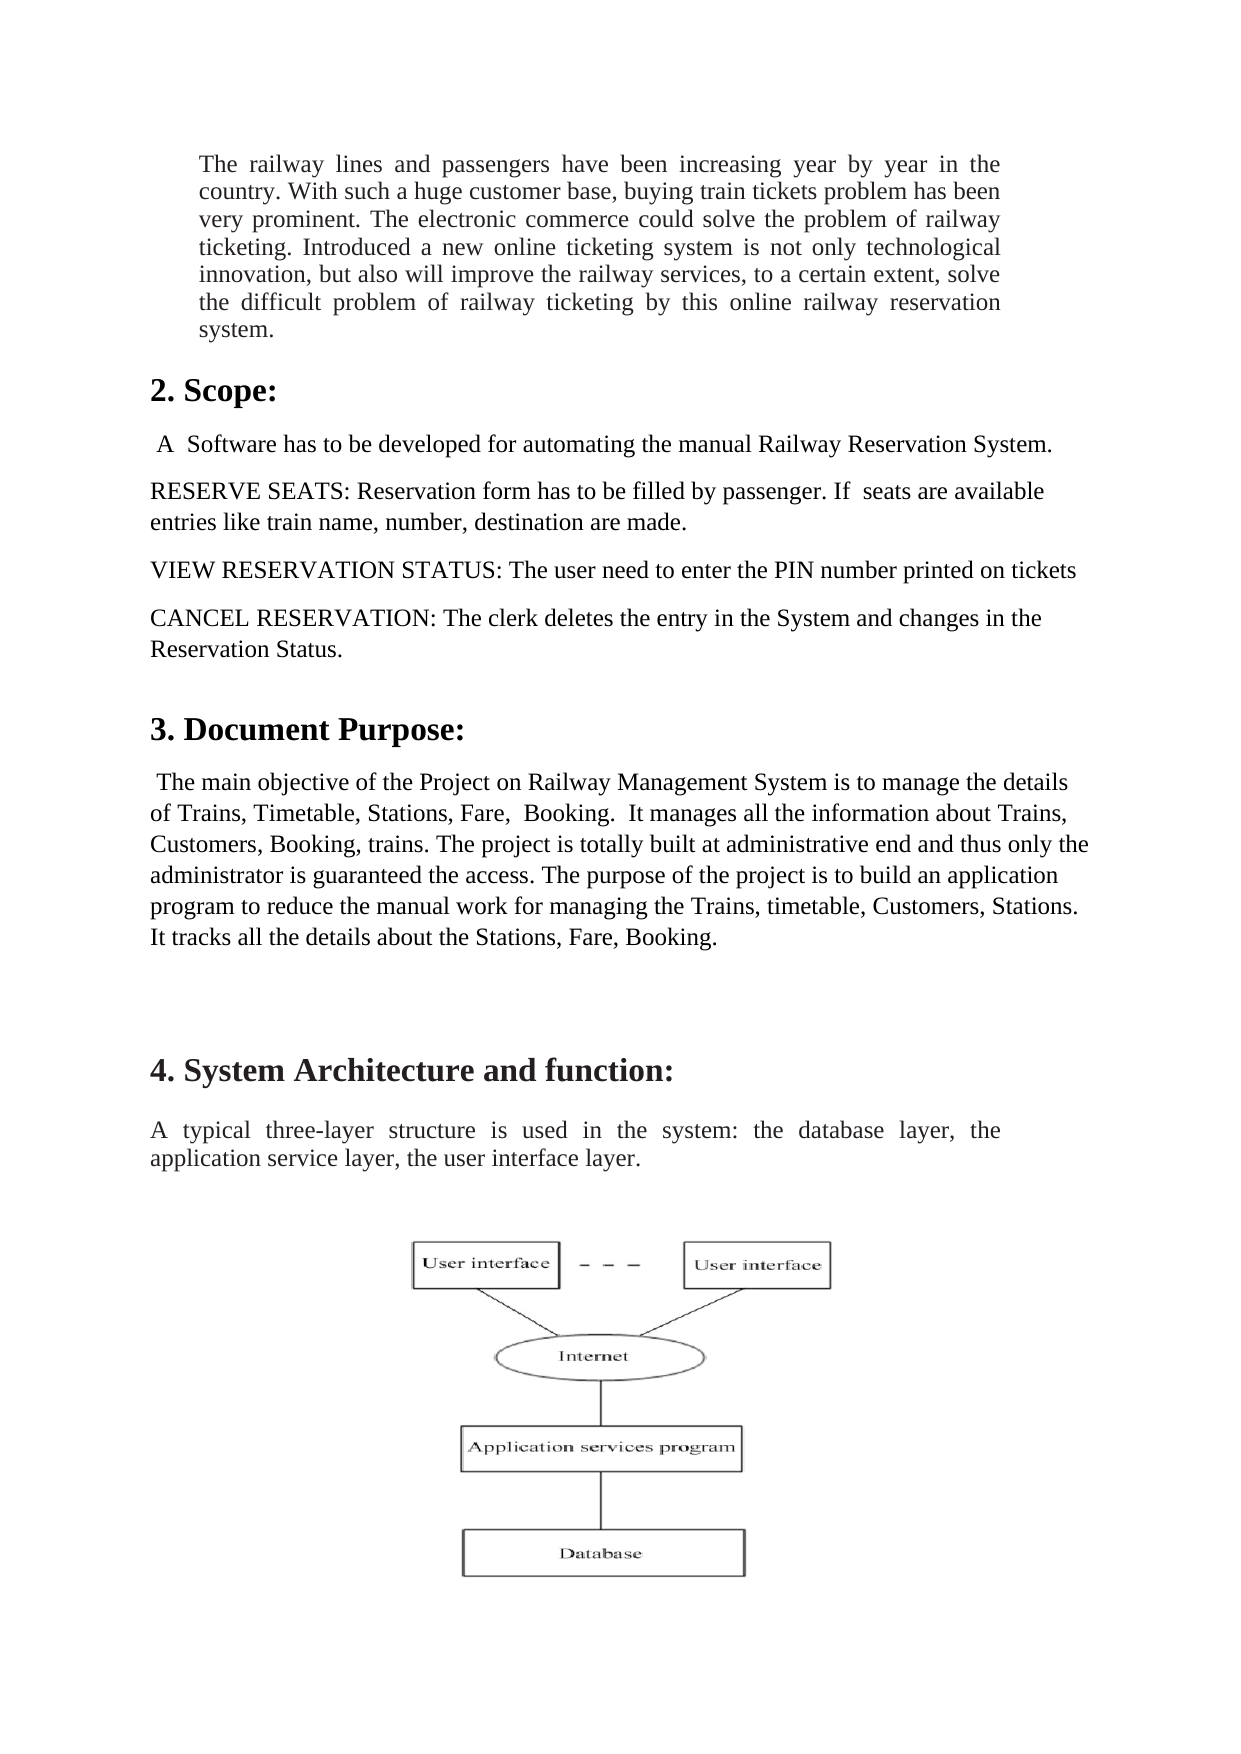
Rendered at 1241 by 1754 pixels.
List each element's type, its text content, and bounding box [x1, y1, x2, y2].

text 4. System Architecture and function: [150, 1052, 1002, 1089]
text CANCEL RESERVATION: The clerk deletes the entry in the System and changes in the Reservation Status. [150, 603, 1090, 663]
text The railway lines and passengers have been increasing year by year in the country. With such a huge customer base, buying train tickets problem has been very prominent. The electronic commerce could solve the problem of railway ticketing. Introduced a new online ticketing system is not only technological innovation, but also will improve the railway services, to a certain extent, solve the difficult problem of railway ticketing by this online railway reservation system. [199, 150, 1002, 343]
text VIEW RESERVATION STATUS: The user need to enter the PIN number printed on tickets [150, 555, 1090, 584]
text The main objective of the Project on Railway Management System is to manage the details of Trains, Timetable, Stations, Fare, Booking. It manages all the information about Trains, Customers, Booking, trains. The project is totally built at administrative end and thus only the administrator is guaranteed the access. The purpose of the project is to build an application program to reduce the manual work for managing the Trains, timetable, Customers, Stations. It tracks all the details about the Stations, Fare, Booking. [150, 767, 1090, 951]
text A typical three-layer structure is used in the system: the database layer, the application service layer, the user interface layer. [150, 1117, 1002, 1172]
text A Software has to be developed for automating the manual Railway Reservation System. [150, 429, 1090, 457]
picture [406, 1237, 834, 1579]
text 3. Document Purpose: [150, 709, 1090, 747]
text 2. Scope: [150, 371, 1090, 409]
text RESERVE SEATS: Reservation form has to be filled by passenger. If seats are available entries like train name, number, destination are made. [150, 476, 1090, 536]
